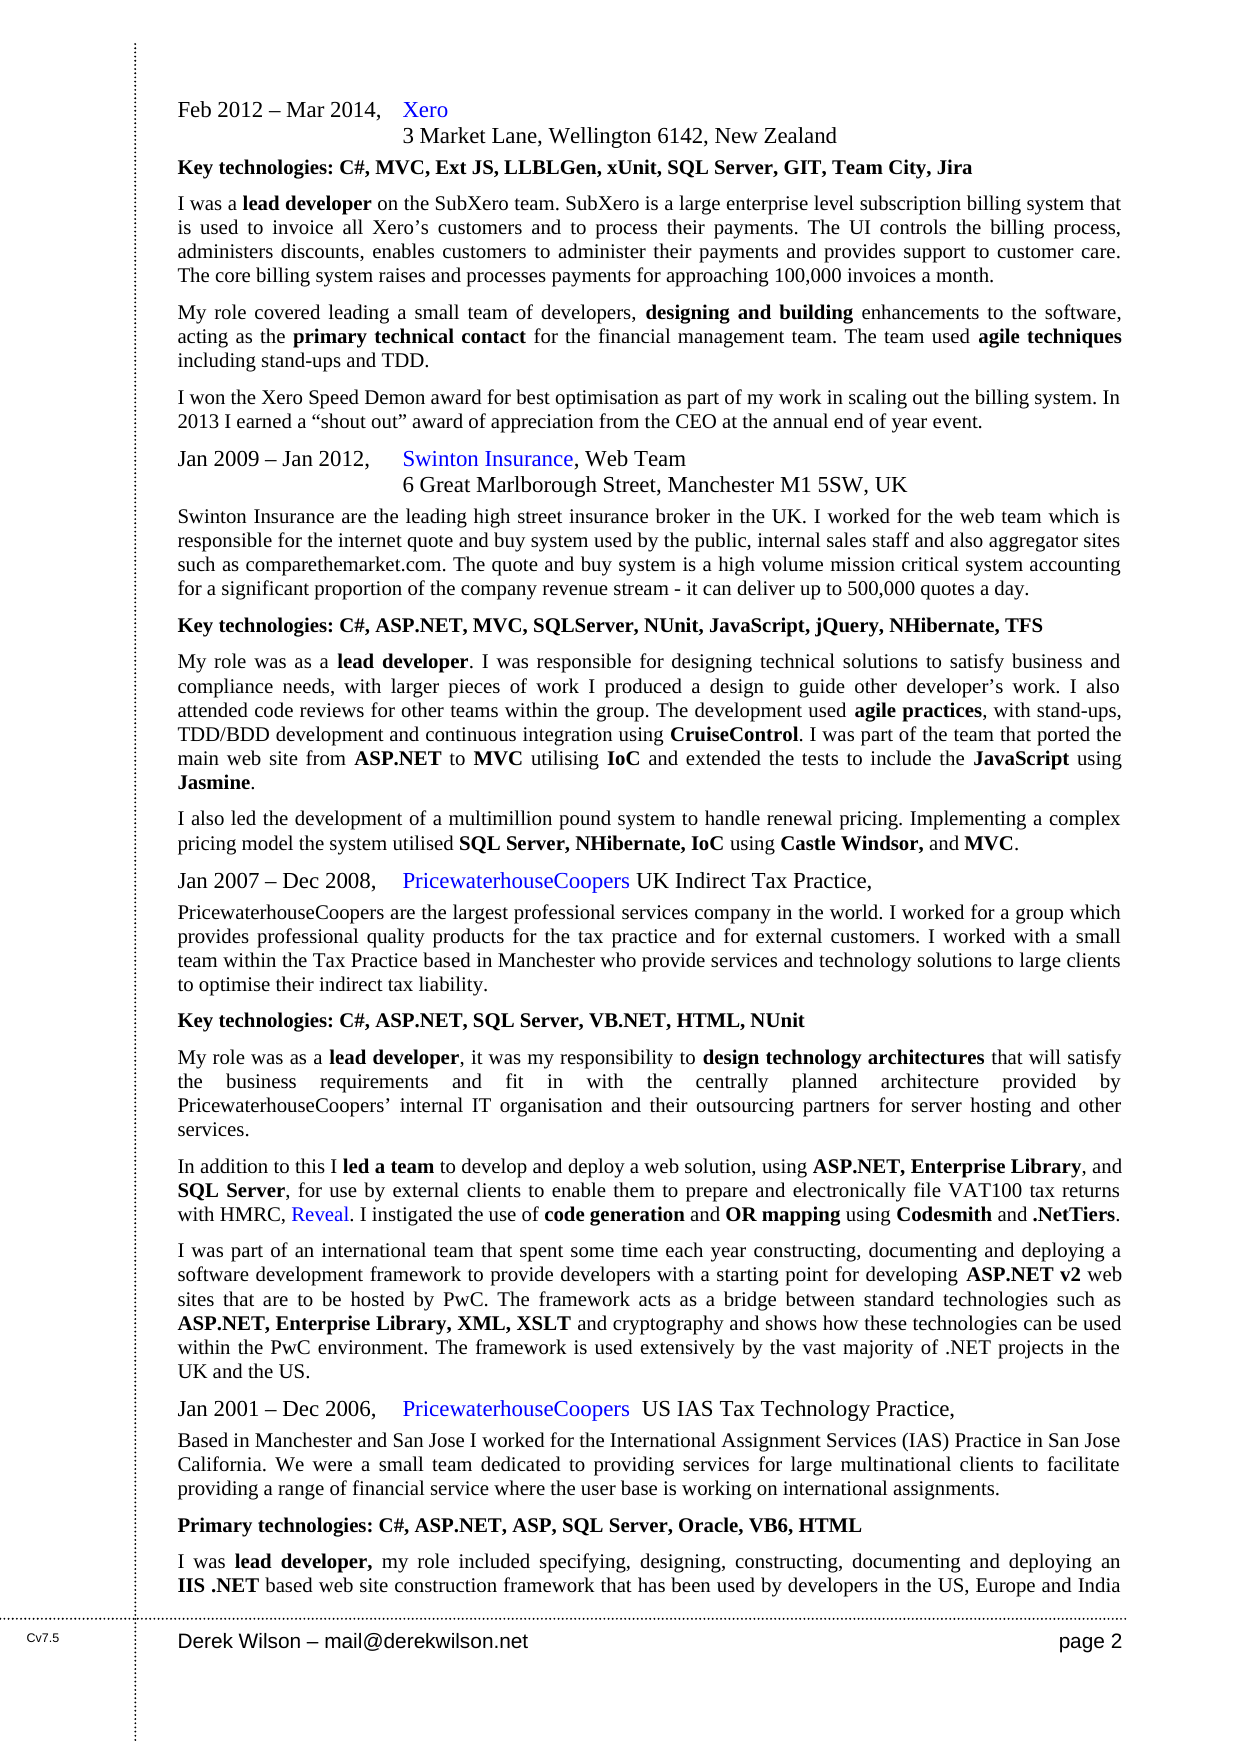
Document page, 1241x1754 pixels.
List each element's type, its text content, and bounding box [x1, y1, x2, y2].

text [177, 1549, 1122, 1597]
subtitle Feb 2012 – Mar 2014, Xero 3 Market Lane, Wellington 6142, New Zealand [177, 96, 1122, 148]
text Key technologies: C#, MVC, Ext JS, LLBLGen, xUnit, SQL Server, GIT, Team City, Jira [177, 154, 1122, 179]
text PricewaterhouseCoopers are the largest professional services company in the world. I worked for a group which provides professional quality products for the tax practice and for external customers. I worked with a small team within the Tax Practice based in Manchester who provide services and technology solutions to large clients to optimise their indirect tax liability. [177, 899, 1122, 996]
subtitle Jan 2009 – Jan 2012, Swinton Insurance, Web Team 6 Great Marlborough Street, Manchester M1 5SW, UK [177, 445, 1122, 498]
text I won the Xero Speed Demon award for best optimisation as part of my work in scaling out the billing system. In 2013 I earned a “shout out” award of appreciation from the CEO at the annual end of year event. [177, 384, 1122, 433]
text I was part of an international team that spent some time each year constructing, documenting and deploying a software development framework to provide developers with a starting point for developing ASP.NET v2 web sites that are to be hosted by PwC. The framework acts as a bridge between standard technologies such as ASP.NET, Enterprise Library, XML, XSLT and cryptography and shows how these technologies can be used within the PwC environment. The framework is used extensively by the vast majority of .NET projects in the UK and the US. [177, 1238, 1122, 1383]
text In addition to this I led a team to develop and deploy a web solution, using ASP.NET, Enterprise Library, and SQL Server, for use by external clients to enable them to prepare and electronically file VAT100 tax returns with HMRC, Reveal. I instigated the use of code generation and OR mapping using Codesmith and .NetTiers. [177, 1154, 1122, 1226]
text Key technologies: C#, ASP.NET, MVC, SQLServer, NUnit, JavaScript, jQuery, NHibernate, TFS [177, 613, 1122, 637]
text Based in Manchester and San Jose I worked for the International Assignment Services (IAS) Practice in San Jose California. We were a small team dedicated to providing services for large multinational clients to facilitate providing a range of financial service where the user base is working on international assignments. [177, 1428, 1122, 1500]
subtitle Jan 2001 – Dec 2006, PricewaterhouseCoopers US IAS Tax Technology Practice, [177, 1395, 1122, 1422]
text My role was as a lead developer, it was my responsibility to design technology architectures that will satisfy the business requirements and fit in with the centrally planned architecture provided by PricewaterhouseCoopers’ internal IT organisation and their outsourcing partners for server hosting and other services. [177, 1045, 1122, 1141]
text Key technologies: C#, ASP.NET, SQL Server, VB.NET, HTML, NUnit [177, 1008, 1122, 1032]
text I was a lead developer on the SubXero team. SubXero is a large enterprise level subscription billing system that is used to invoice all Xero’s customers and to process their payments. The UI controls the billing process, administers discounts, enables customers to administer their payments and provides support to customer care. The core billing system raises and processes payments for approaching 100,000 invoices a month. [177, 191, 1122, 287]
text Primary technologies: C#, ASP.NET, ASP, SQL Server, Oracle, VB6, HTML [177, 1512, 1122, 1537]
text I also led the development of a multimillion pound system to handle renewal pricing. Implementing a complex pricing model the system utilised SQL Server, NHibernate, IoC using Castle Windsor, and MVC. [177, 806, 1122, 854]
text Swinton Insurance are the leading high street insurance broker in the UK. I worked for the web team which is responsible for the internet quote and buy system used by the public, internal sales staff and also aggregator sites such as comparethemarket.com. The quote and buy system is a high volume mission critical system accounting for a significant proportion of the company revenue stream - it can deliver up to 500,000 quotes a day. [177, 504, 1122, 600]
subtitle Jan 2007 – Dec 2008, PricewaterhouseCoopers UK Indirect Tax Practice, [177, 867, 1122, 893]
text My role was as a lead developer. I was responsible for designing technical solutions to satisfy business and compliance needs, with larger pieces of work I produced a design to guide other developer’s work. I also attended code reviews for other teams within the group. The development used agile practices, with stand-ups, TDD/BDD development and continuous integration using CruiseControl. I was part of the team that ported the main web site from ASP.NET to MVC utilising IoC and extended the tests to include the JavaScript using Jasmine. [177, 649, 1122, 794]
text My role covered leading a small team of developers, designing and building enhancements to the software, acting as the primary technical contact for the financial management team. The team used agile techniques including stand-ups and TDD. [177, 300, 1122, 372]
